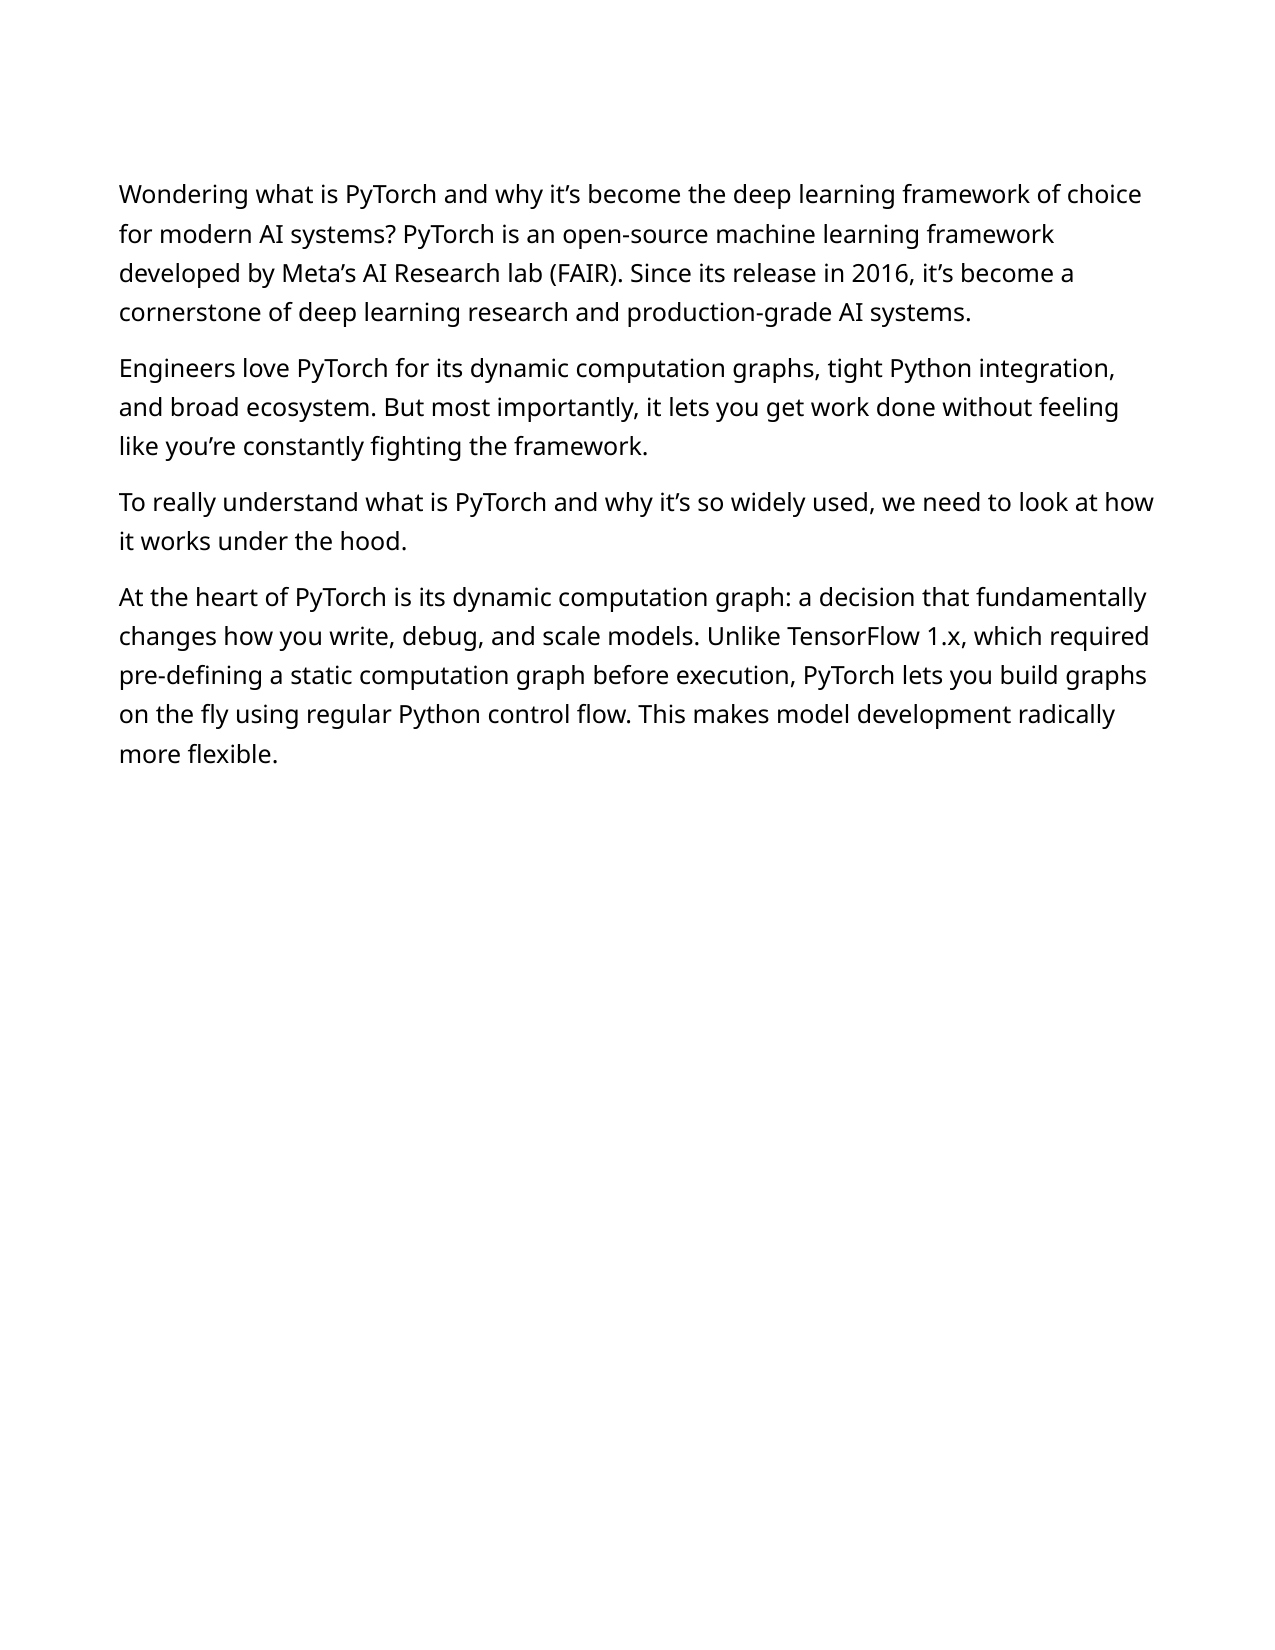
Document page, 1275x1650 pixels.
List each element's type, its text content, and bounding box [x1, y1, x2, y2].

text To really understand what is PyTorch and why it’s so widely used, we need to look at how it works under the hood. [118, 485, 1156, 558]
text Engineers love PyTorch for its dynamic computation graphs, tight Python integration, and broad ecosystem. But most importantly, it lets you get work done without feeling like you’re constantly fighting the framework. [118, 351, 1156, 463]
text At the heart of PyTorch is its dynamic computation graph: a decision that fundamentally changes how you write, debug, and scale models. Unlike TensorFlow 1.x, which required pre-defining a static computation graph before execution, PyTorch lets you build graphs on the fly using regular Python control flow. This makes model development radically more flexible. [118, 580, 1156, 770]
text Wondering what is PyTorch and why it’s become the deep learning framework of choice for modern AI systems? PyTorch is an open-source machine learning framework developed by Meta’s AI Research lab (FAIR). Since its release in 2016, it’s become a cornerstone of deep learning research and production-grade AI systems. [118, 177, 1156, 329]
